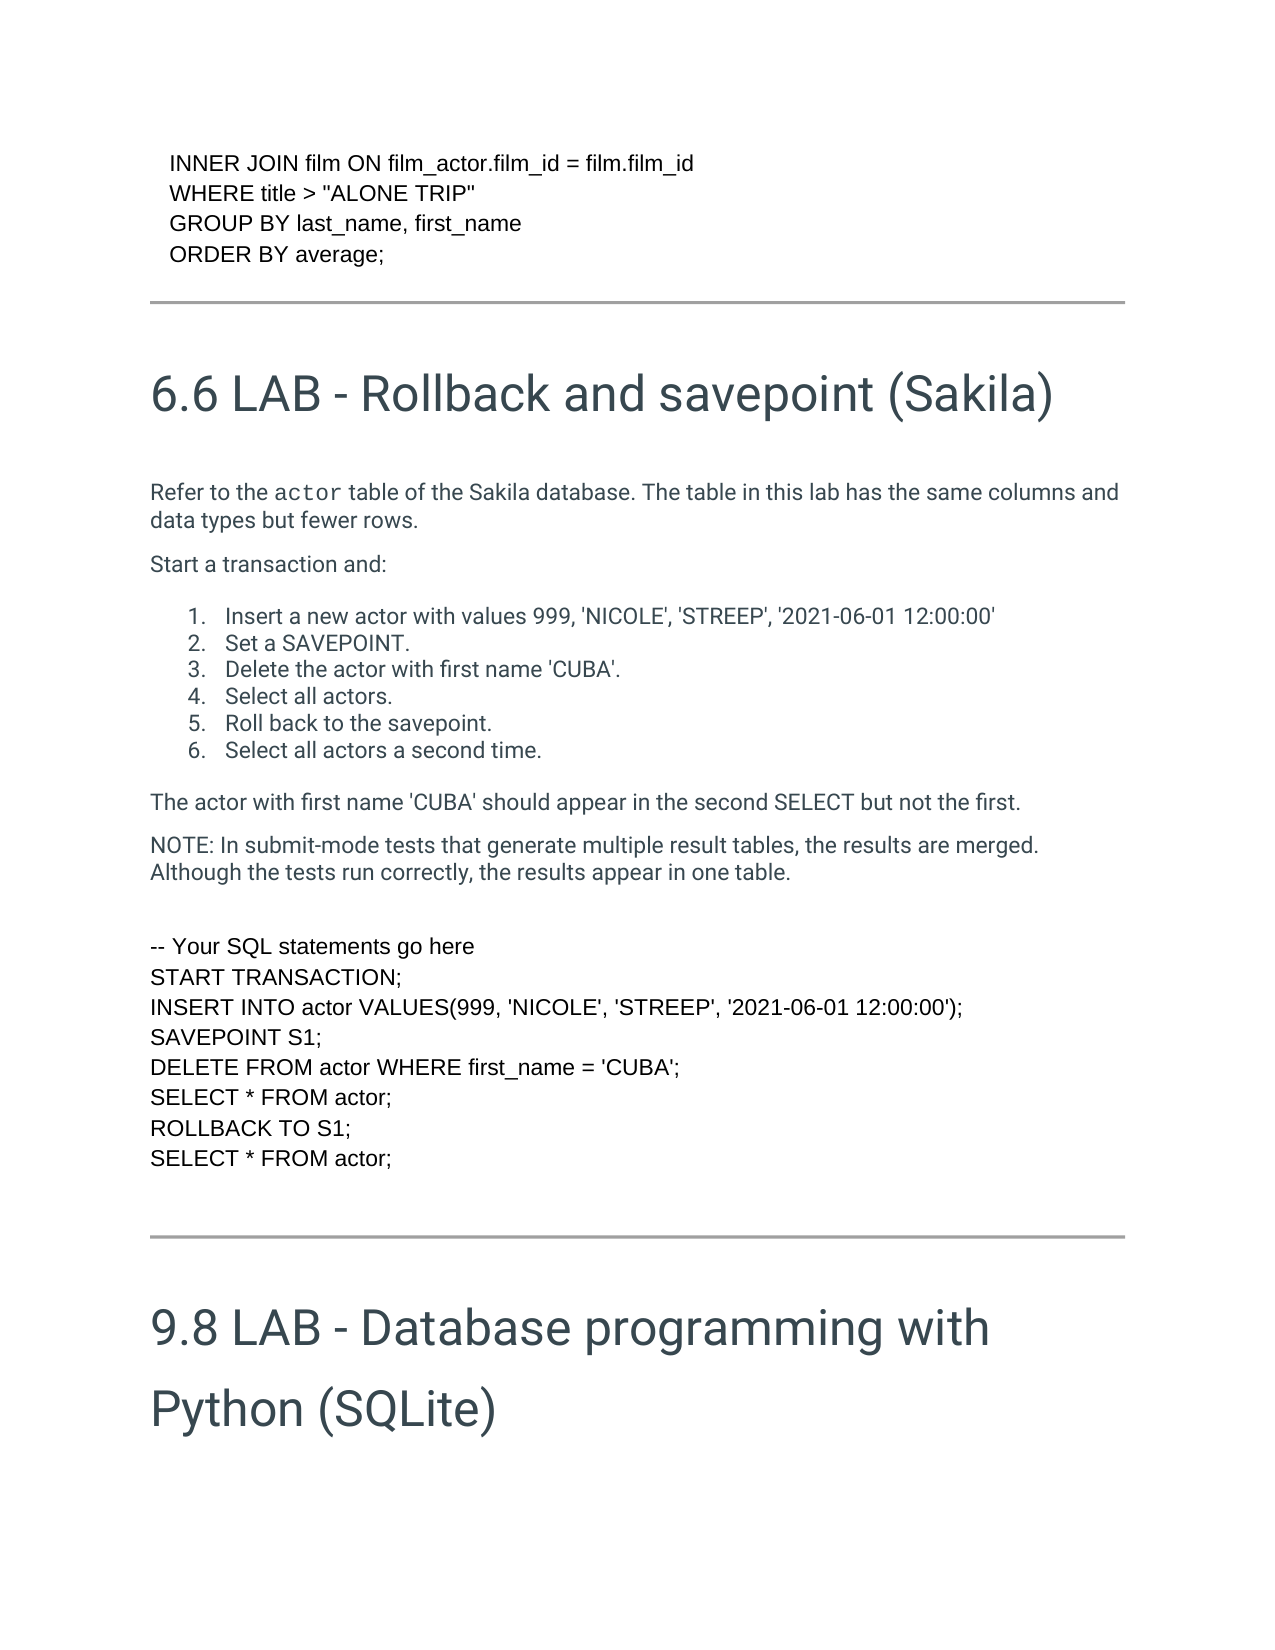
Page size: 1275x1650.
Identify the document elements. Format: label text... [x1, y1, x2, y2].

text ORDER BY average; [150, 241, 1125, 267]
text NOTE: In submit-mode tests that generate multiple result tables, the results are merged. Although the tests run correctly, the results appear in one table. [150, 833, 1125, 886]
text WHERE title > "ALONE TRIP" [150, 180, 1125, 207]
text Start a transaction and: [150, 551, 1125, 578]
text -- Your SQL statements go here [150, 933, 1125, 960]
list Select all actors. [187, 683, 1125, 710]
text INNER JOIN film ON film_actor.film_id = film.film_id [150, 150, 1125, 176]
list Delete the actor with first name 'CUBA'. [187, 657, 1125, 683]
list Roll back to the savepoint. [187, 710, 1125, 737]
text GROUP BY last_name, first_name [150, 210, 1125, 237]
text SELECT * FROM actor; [150, 1084, 1125, 1111]
subtitle 6.6 LAB - Rollback and savepoint (Sakila) [150, 364, 1094, 423]
text The actor with first name 'CUBA' should appear in the second SELECT but not the first. [150, 789, 1125, 816]
list Set a SAVEPOINT. [187, 630, 1125, 657]
text SELECT * FROM actor; [150, 1145, 1125, 1171]
text ROLLBACK TO S1; [150, 1114, 1125, 1141]
text Refer to the actor table of the Sakila database. The table in this lab has the same columns and data types but fewer rows. [150, 479, 1125, 534]
text SAVEPOINT S1; [150, 1024, 1125, 1050]
list Select all actors a second time. [187, 737, 1125, 764]
list Insert a new actor with values 999, 'NICOLE', 'STREEP', '2021-06-01 12:00:00' [187, 603, 1125, 630]
text START TRANSACTION; [150, 963, 1125, 990]
text DELETE FROM actor WHERE first_name = 'CUBA'; [150, 1054, 1125, 1081]
subtitle 9.8 LAB - Database programming with Python (SQLite) [150, 1299, 1094, 1439]
text INSERT INTO actor VALUES(999, 'NICOLE', 'STREEP', '2021-06-01 12:00:00'); [150, 994, 1125, 1020]
